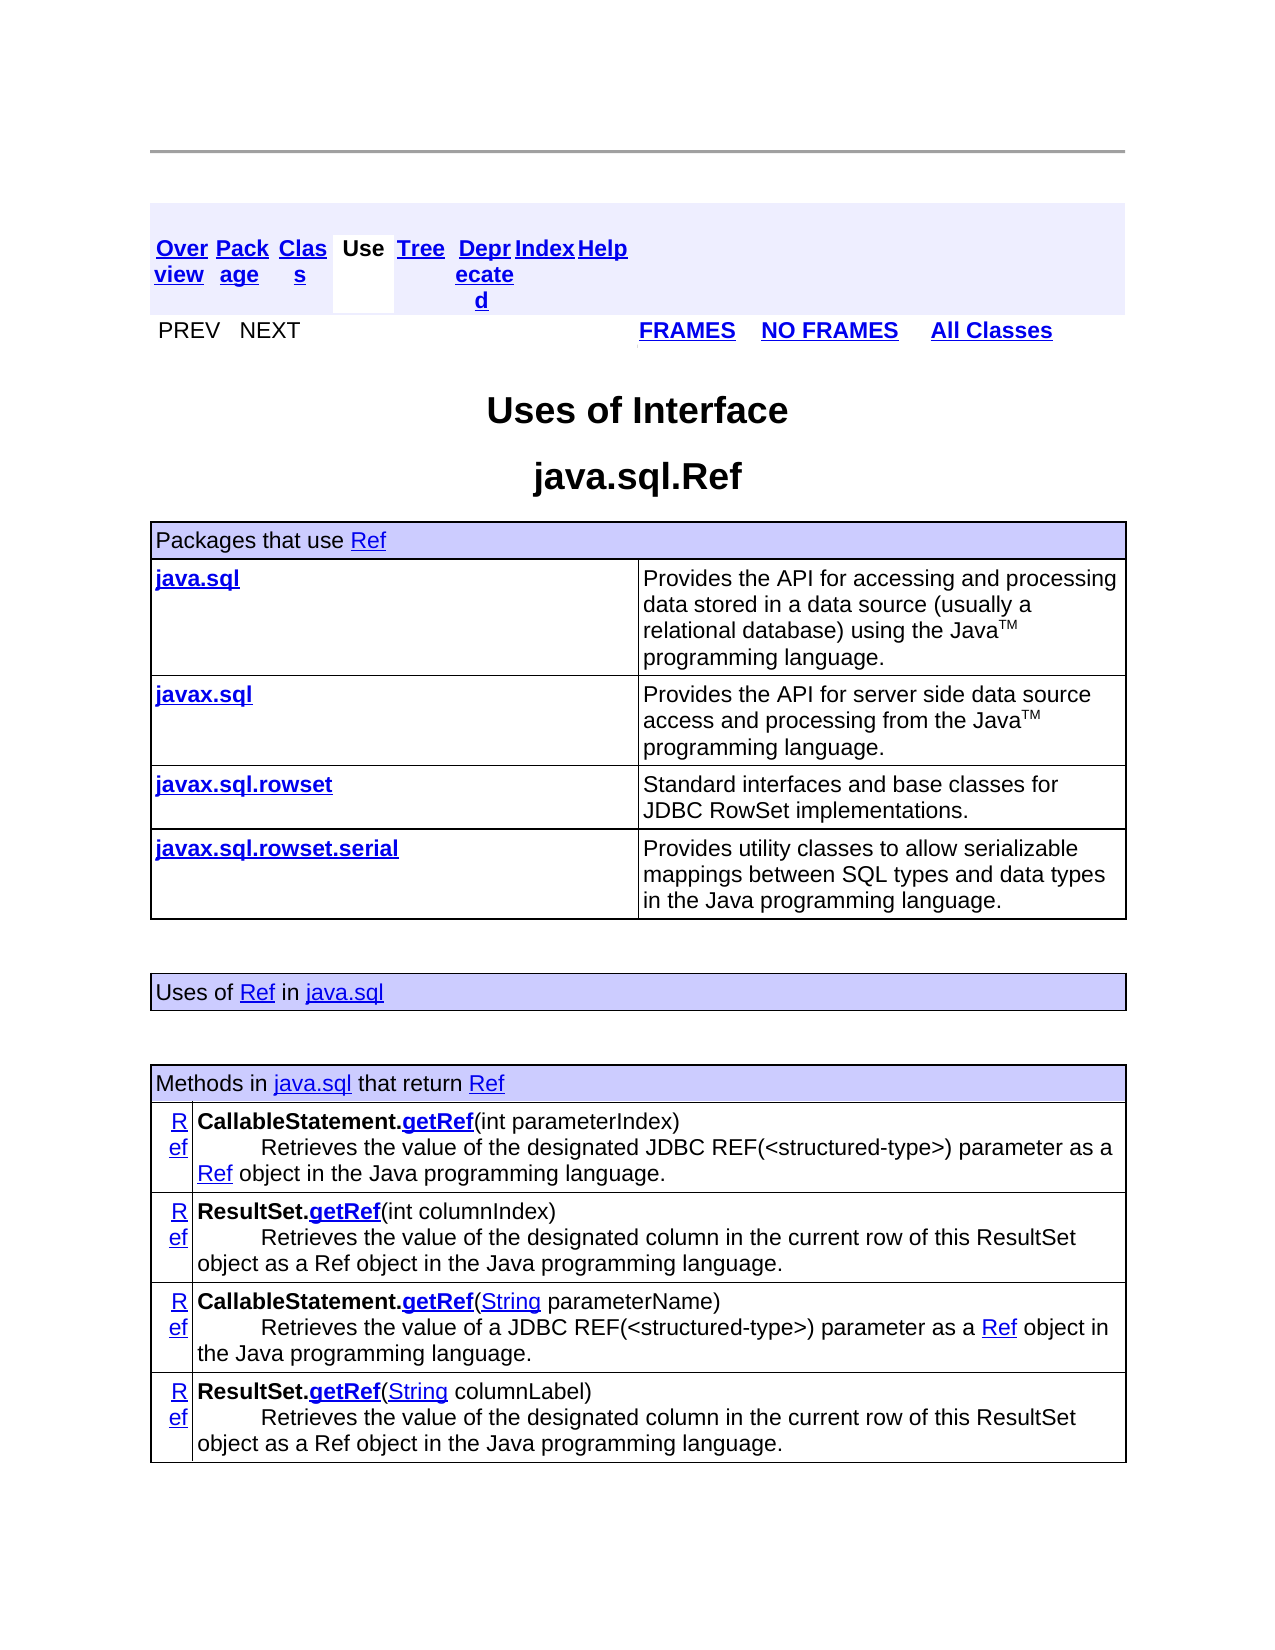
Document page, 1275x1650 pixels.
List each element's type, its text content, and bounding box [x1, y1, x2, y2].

table_header Uses of Ref in java.sql [152, 974, 1125, 1010]
table_cell Provides the API for server side data source access and processing from the JavaTM programming language. [639, 676, 1125, 764]
table_cell javax.sql.rowset.serial [152, 830, 638, 918]
table_header Packages that use Ref [152, 523, 1125, 558]
table_cell Ref [152, 1103, 192, 1191]
table_cell Standard interfaces and base classes for JDBC RowSet implementations. [639, 766, 1125, 828]
table_cell Ref [152, 1373, 192, 1461]
table_cell javax.sql [152, 676, 638, 764]
table_cell ResultSet.getRef(String columnLabel) Retrieves the value of the designated column in the current row of this ResultSet object as a Ref object in the Java programming language. [193, 1373, 1125, 1461]
table_cell ResultSet.getRef(int columnIndex) Retrieves the value of the designated column in the current row of this ResultSet object as a Ref object in the Java programming language. [193, 1193, 1125, 1281]
table_cell Provides utility classes to allow serializable mappings between SQL types and data types in the Java programming language. [639, 830, 1125, 918]
table_cell CallableStatement.getRef(String parameterName) Retrieves the value of a JDBC REF(<structured-type>) parameter as a Ref object in the Java programming language. [193, 1283, 1125, 1371]
table_cell CallableStatement.getRef(int parameterIndex) Retrieves the value of the designated JDBC REF(<structured-type>) parameter as a Ref object in the Java programming language. [193, 1103, 1125, 1191]
table_cell Ref [152, 1283, 192, 1371]
text Uses of Interface [150, 388, 1125, 431]
table_cell Provides the API for accessing and processing data stored in a data source (usually a relational database) using the JavaTM programming language. [639, 560, 1125, 674]
table_cell FRAMES NO FRAMES All Classes [638, 315, 1125, 345]
table_cell java.sql [152, 560, 638, 674]
table_cell Ref [152, 1193, 192, 1281]
text java.sql.Ref [150, 454, 1125, 497]
table_cell javax.sql.rowset [152, 766, 638, 828]
table_cell PREV NEXT [150, 315, 637, 345]
table_header [150, 203, 1125, 315]
table_header Methods in java.sql that return Ref [152, 1066, 1125, 1101]
